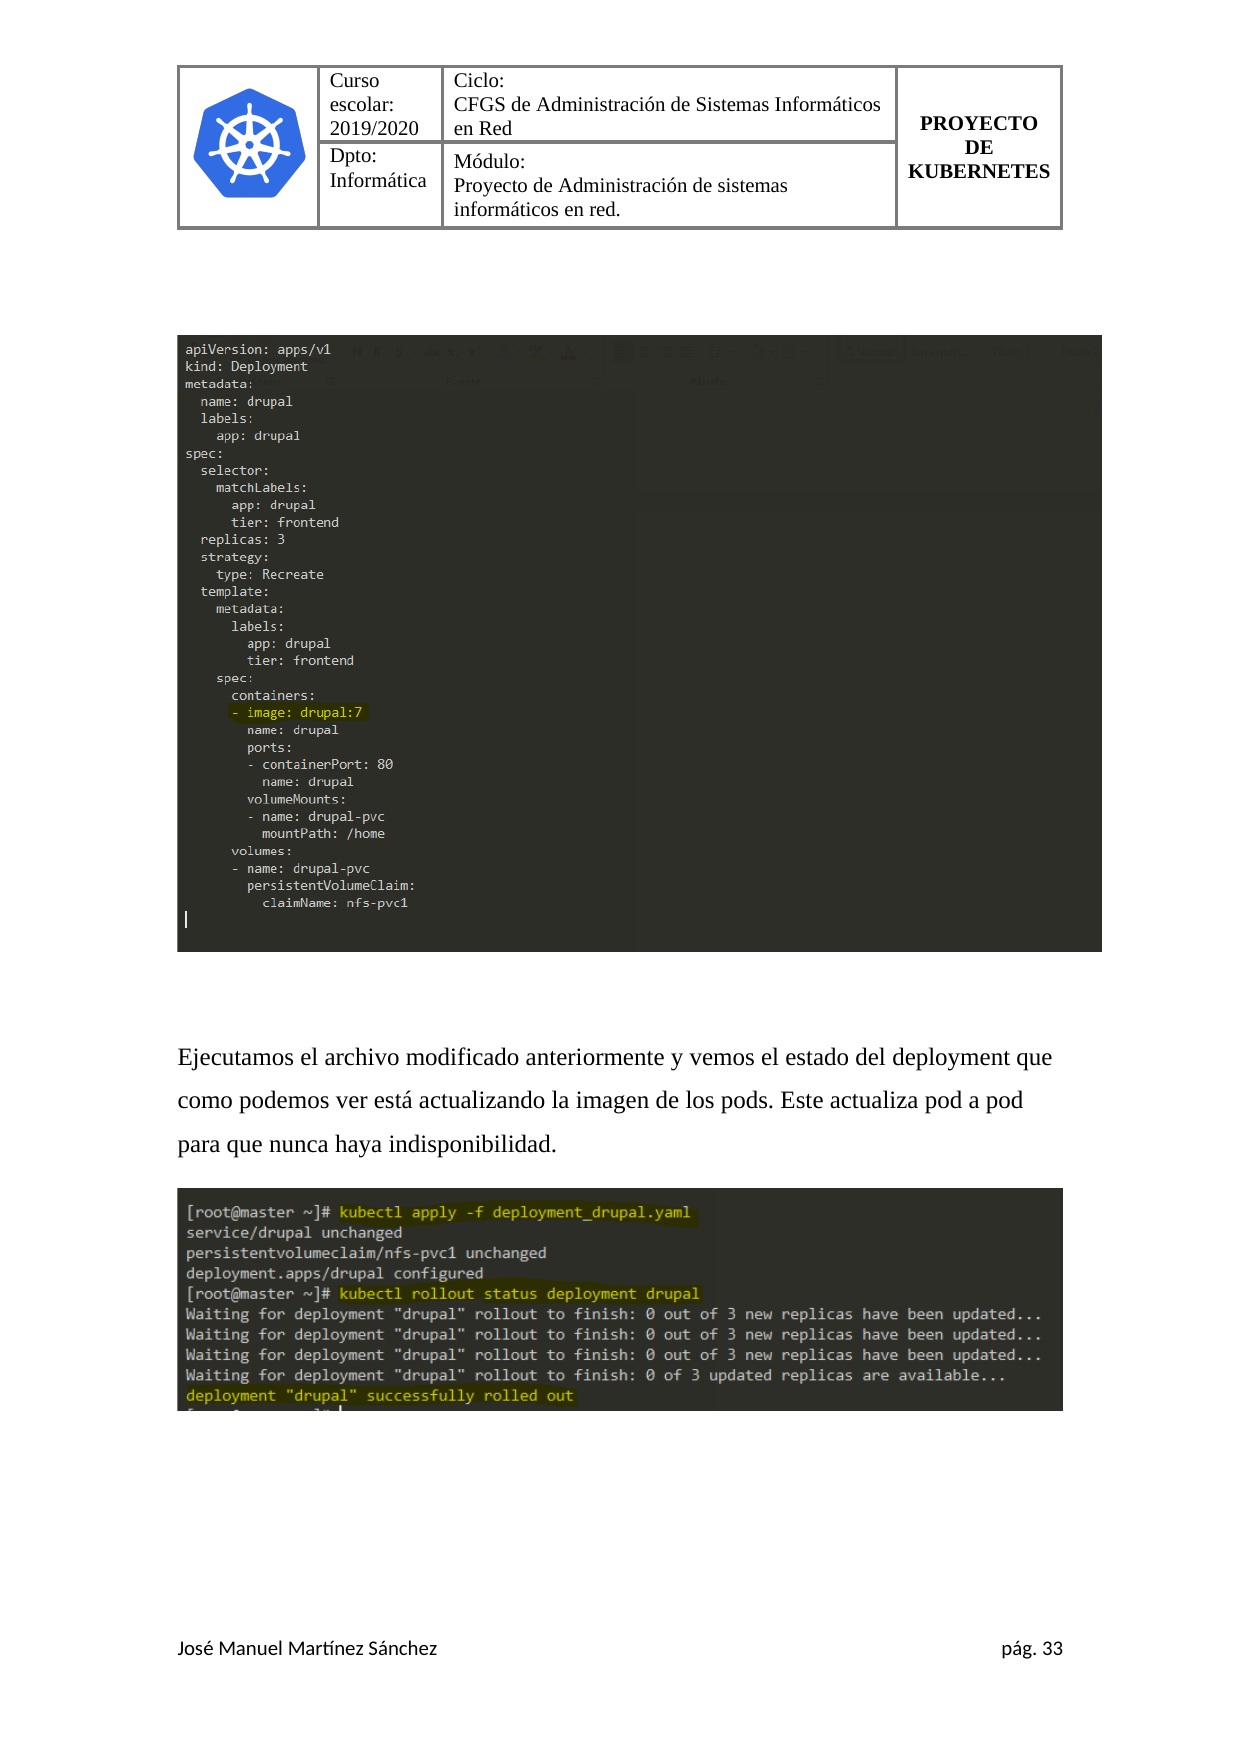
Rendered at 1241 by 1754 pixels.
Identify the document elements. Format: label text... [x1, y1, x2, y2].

picture [177, 335, 1102, 952]
picture [192, 87, 307, 199]
picture [177, 1188, 1063, 1411]
text Ejecutamos el archivo modificado anteriormente y vemos el estado del deployment que como podemos ver está actualizando la imagen de los pods. Este actualiza pod a pod para que nunca haya indisponibilidad. [177, 1042, 1063, 1157]
